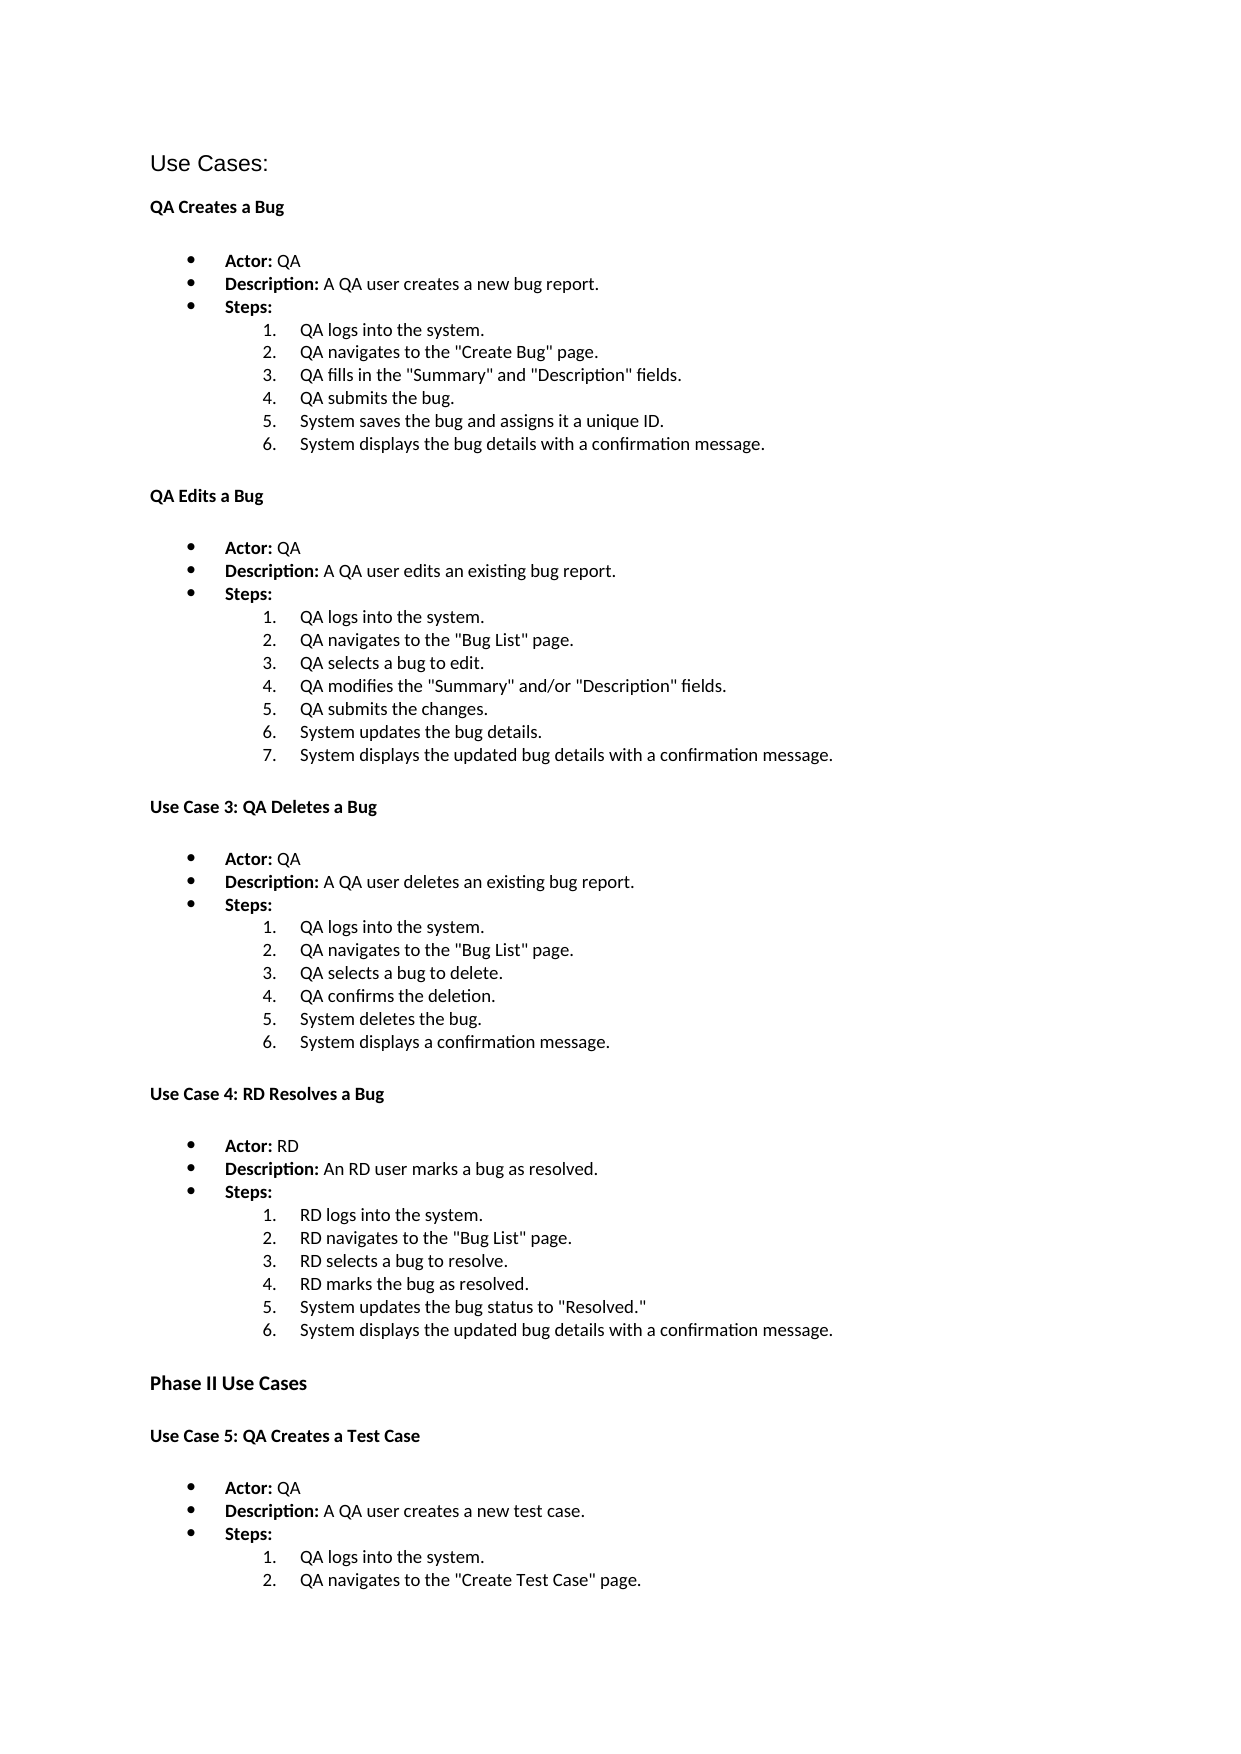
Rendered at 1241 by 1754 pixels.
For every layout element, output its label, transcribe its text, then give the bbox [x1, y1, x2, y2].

list QA modifies the "Summary" and/or "Description" fields. [262, 674, 1090, 697]
list Actor: QA [187, 249, 1090, 272]
list QA selects a bug to edit. [262, 651, 1090, 674]
list Actor: QA [187, 536, 1090, 559]
list Description: A QA user creates a new bug report. [187, 272, 1090, 295]
list Steps: [187, 1180, 1090, 1203]
list Steps: [187, 893, 1090, 916]
list RD navigates to the "Bug List" page. [262, 1226, 1090, 1249]
list QA navigates to the "Create Bug" page. [262, 341, 1090, 363]
text QA Creates a Bug [150, 195, 1090, 218]
text Use Case 5: QA Creates a Test Case [150, 1424, 1090, 1447]
list System updates the bug details. [262, 720, 1090, 743]
list QA logs into the system. [262, 916, 1090, 938]
list QA navigates to the "Bug List" page. [262, 938, 1090, 961]
list System saves the bug and assigns it a unique ID. [262, 409, 1090, 432]
list QA logs into the system. [262, 605, 1090, 628]
list QA navigates to the "Create Test Case" page. [262, 1568, 1090, 1591]
list Actor: QA [187, 1476, 1090, 1499]
list Steps: [187, 295, 1090, 318]
list System displays the updated bug details with a confirmation message. [262, 743, 1090, 766]
list RD marks the bug as resolved. [262, 1272, 1090, 1295]
list QA logs into the system. [262, 318, 1090, 341]
list System displays the updated bug details with a confirmation message. [262, 1318, 1090, 1341]
list Description: A QA user deletes an existing bug report. [187, 870, 1090, 893]
list QA logs into the system. [262, 1545, 1090, 1568]
list Description: A QA user edits an existing bug report. [187, 559, 1090, 582]
text Phase II Use Cases [150, 1370, 1090, 1395]
list QA selects a bug to delete. [262, 961, 1090, 984]
list Description: A QA user creates a new test case. [187, 1499, 1090, 1522]
list System displays the bug details with a confirmation message. [262, 432, 1090, 455]
list System displays a confirmation message. [262, 1030, 1090, 1053]
list System deletes the bug. [262, 1007, 1090, 1030]
list QA submits the changes. [262, 697, 1090, 720]
text Use Case 3: QA Deletes a Bug [150, 795, 1090, 818]
text Use Cases: [150, 150, 1090, 176]
list QA submits the bug. [262, 386, 1090, 409]
list Actor: QA [187, 847, 1090, 870]
list Actor: RD [187, 1134, 1090, 1157]
list Steps: [187, 582, 1090, 605]
list RD selects a bug to resolve. [262, 1249, 1090, 1272]
text Use Case 4: RD Resolves a Bug [150, 1082, 1090, 1105]
list System updates the bug status to "Resolved." [262, 1295, 1090, 1318]
list Steps: [187, 1522, 1090, 1545]
list QA fills in the "Summary" and "Description" fields. [262, 363, 1090, 386]
text QA Edits a Bug [150, 484, 1090, 507]
list RD logs into the system. [262, 1203, 1090, 1226]
list Description: An RD user marks a bug as resolved. [187, 1157, 1090, 1180]
list QA confirms the deletion. [262, 984, 1090, 1007]
list QA navigates to the "Bug List" page. [262, 628, 1090, 651]
